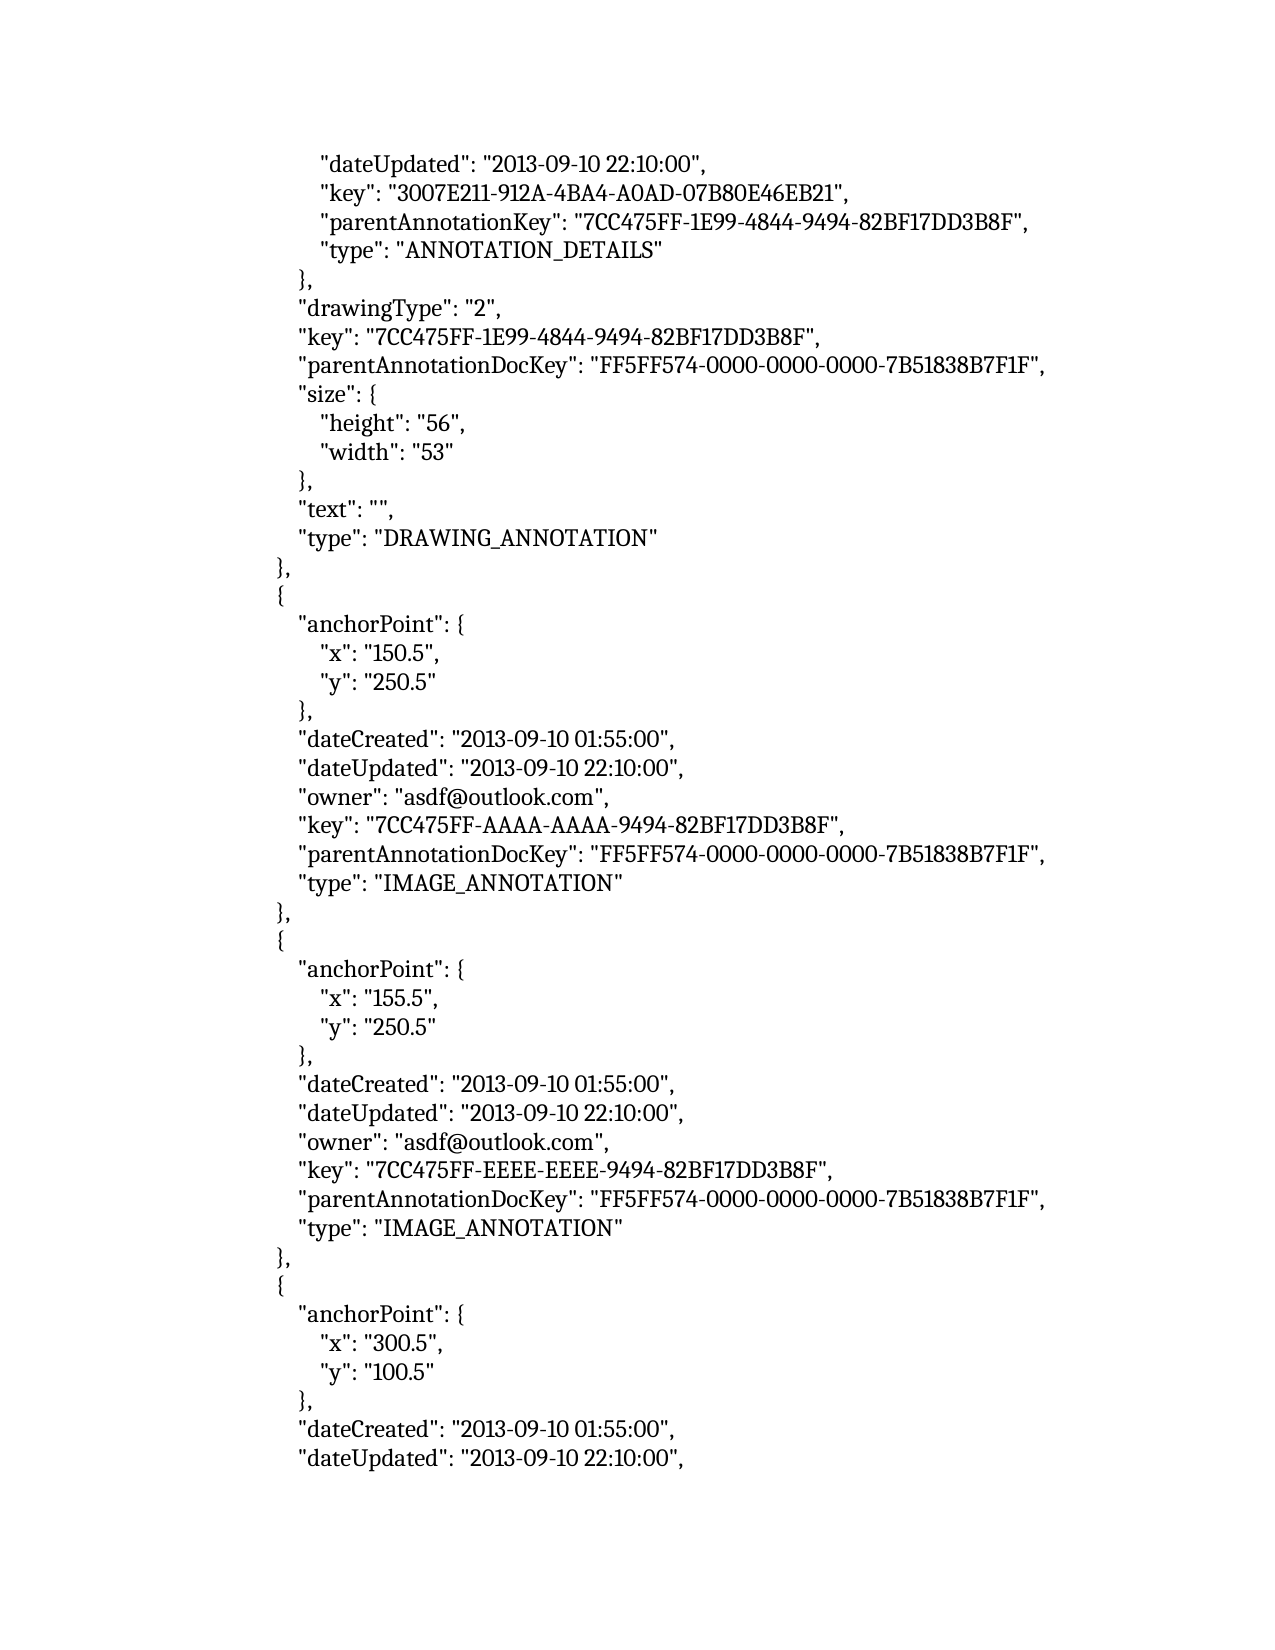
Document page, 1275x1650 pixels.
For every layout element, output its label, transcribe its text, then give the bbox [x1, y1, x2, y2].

text "y": "250.5" [187, 667, 1087, 696]
text }, [187, 1386, 1087, 1415]
text }, [187, 265, 1087, 294]
text "key": "7CC475FF-AAAA-AAAA-9494-82BF17DD3B8F", [187, 811, 1087, 840]
text "size": { [187, 380, 1087, 409]
text "type": "IMAGE_ANNOTATION" [187, 869, 1087, 897]
text }, [187, 1041, 1087, 1070]
text { [187, 1271, 1087, 1300]
text }, [187, 696, 1087, 725]
text { [187, 581, 1087, 610]
text "key": "7CC475FF-1E99-4844-9494-82BF17DD3B8F", [187, 322, 1087, 351]
text }, [187, 1242, 1087, 1271]
text "dateCreated": "2013-09-10 01:55:00", [187, 725, 1087, 754]
text "x": "150.5", [187, 639, 1087, 667]
text "parentAnnotationDocKey": "FF5FF574-0000-0000-0000-7B51838B7F1F", [187, 351, 1087, 380]
text "x": "300.5", [187, 1329, 1087, 1357]
text "dateUpdated": "2013-09-10 22:10:00", [187, 754, 1087, 782]
text "drawingType": "2", [187, 294, 1087, 322]
text "owner": "asdf@outlook.com", [187, 1127, 1087, 1156]
text "y": "250.5" [187, 1012, 1087, 1041]
text "text": "", [187, 495, 1087, 524]
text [187, 1185, 1087, 1214]
text "x": "155.5", [187, 984, 1087, 1012]
text "dateUpdated": "2013-09-10 22:10:00", [187, 1099, 1087, 1127]
text }, [187, 466, 1087, 495]
text }, [187, 897, 1087, 926]
text "y": "100.5" [187, 1357, 1087, 1386]
text "key": "3007E211-912A-4BA4-A0AD-07B80E46EB21", [187, 179, 1087, 207]
text "type": "IMAGE_ANNOTATION" [187, 1214, 1087, 1242]
text "dateUpdated": "2013-09-10 22:10:00", [187, 150, 1087, 179]
text "type": "DRAWING_ANNOTATION" [187, 524, 1087, 552]
text "type": "ANNOTATION_DETAILS" [187, 236, 1087, 265]
text "parentAnnotationDocKey": "FF5FF574-0000-0000-0000-7B51838B7F1F", [187, 840, 1087, 869]
text "parentAnnotationKey": "7CC475FF-1E99-4844-9494-82BF17DD3B8F", [187, 207, 1087, 236]
text "dateCreated": "2013-09-10 01:55:00", [187, 1415, 1087, 1444]
text "owner": "asdf@outlook.com", [187, 782, 1087, 811]
text "width": "53" [187, 437, 1087, 466]
text "dateCreated": "2013-09-10 01:55:00", [187, 1070, 1087, 1099]
text "height": "56", [187, 409, 1087, 437]
text "anchorPoint": { [187, 610, 1087, 639]
text "anchorPoint": { [187, 1300, 1087, 1329]
text { [187, 926, 1087, 955]
text }, [187, 552, 1087, 581]
text "anchorPoint": { [187, 955, 1087, 984]
text "key": "7CC475FF-EEEE-EEEE-9494-82BF17DD3B8F", [187, 1156, 1087, 1185]
text "dateUpdated": "2013-09-10 22:10:00", [187, 1444, 1087, 1472]
